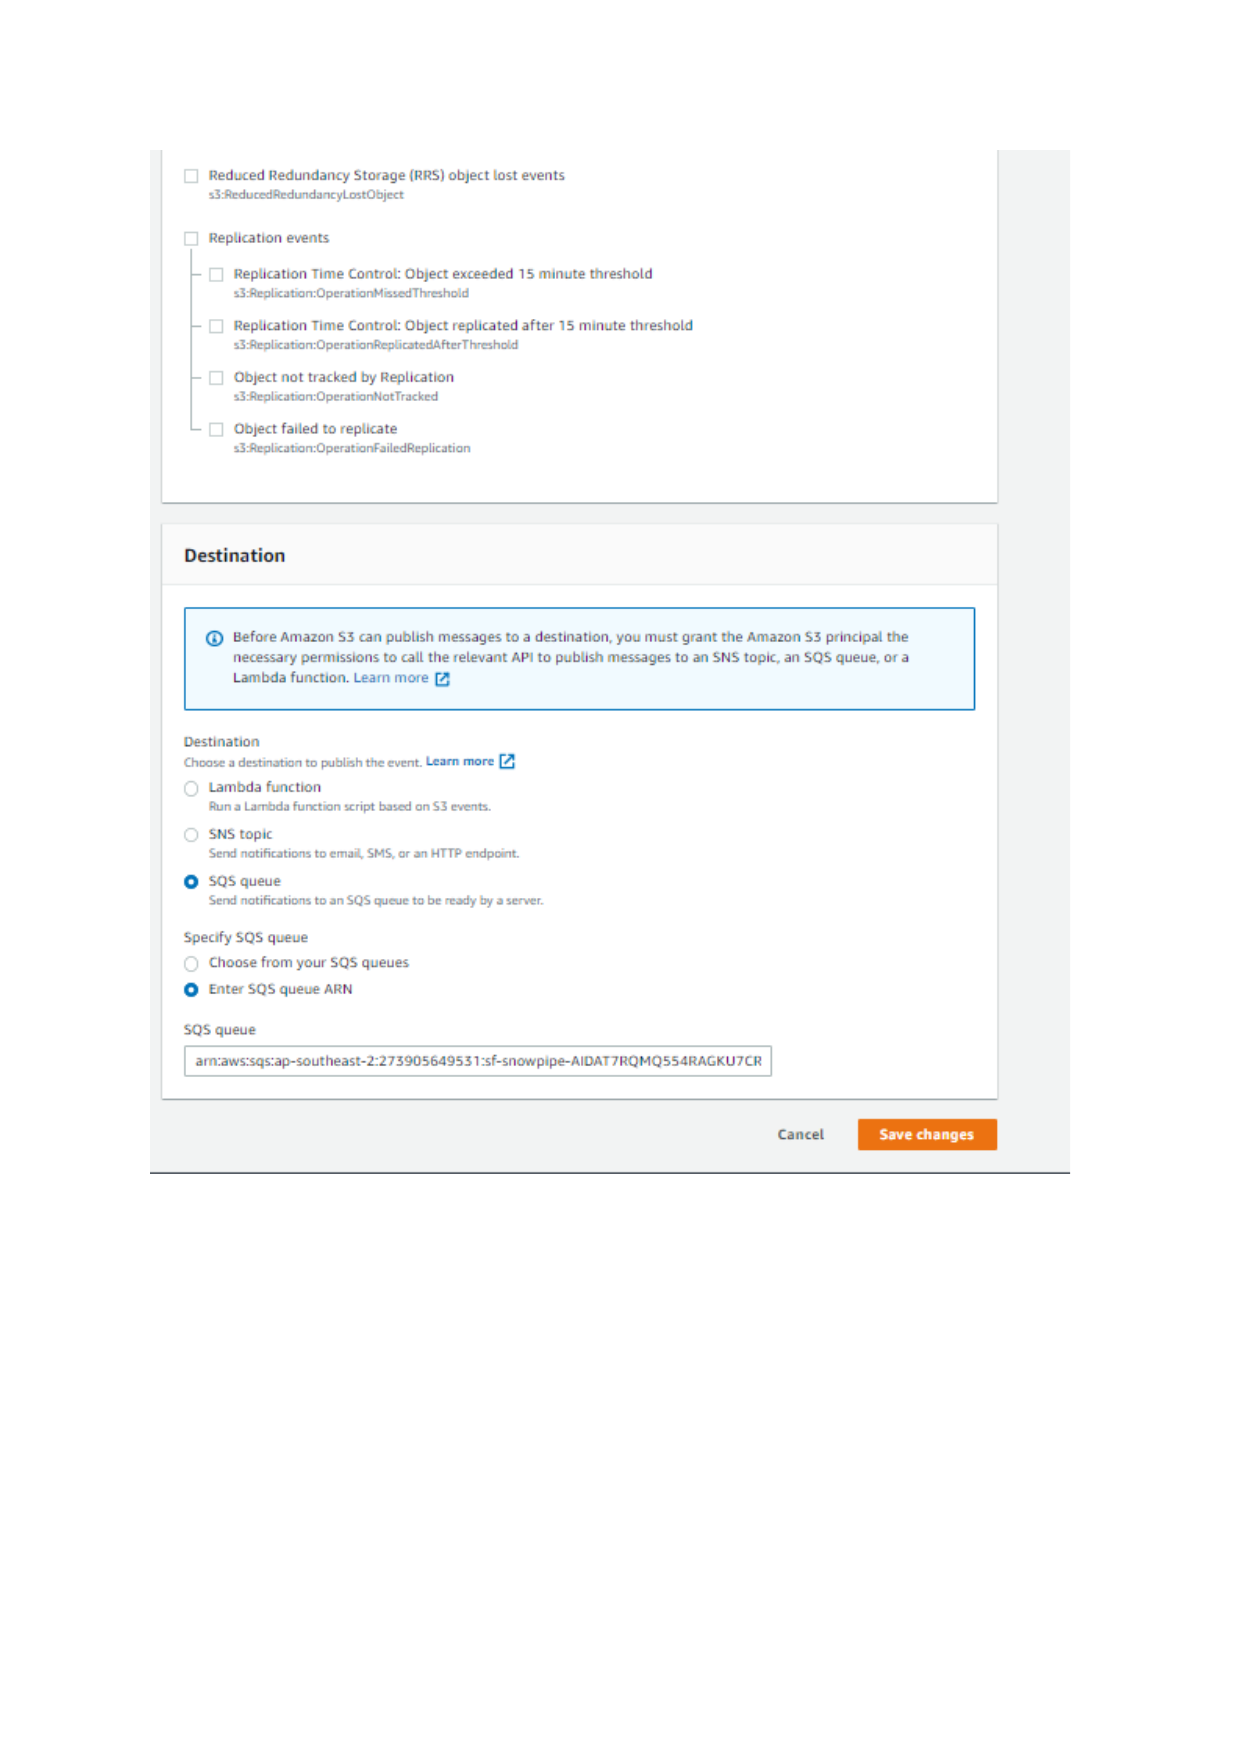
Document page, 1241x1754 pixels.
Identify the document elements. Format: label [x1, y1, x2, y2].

picture [150, 150, 1071, 1174]
